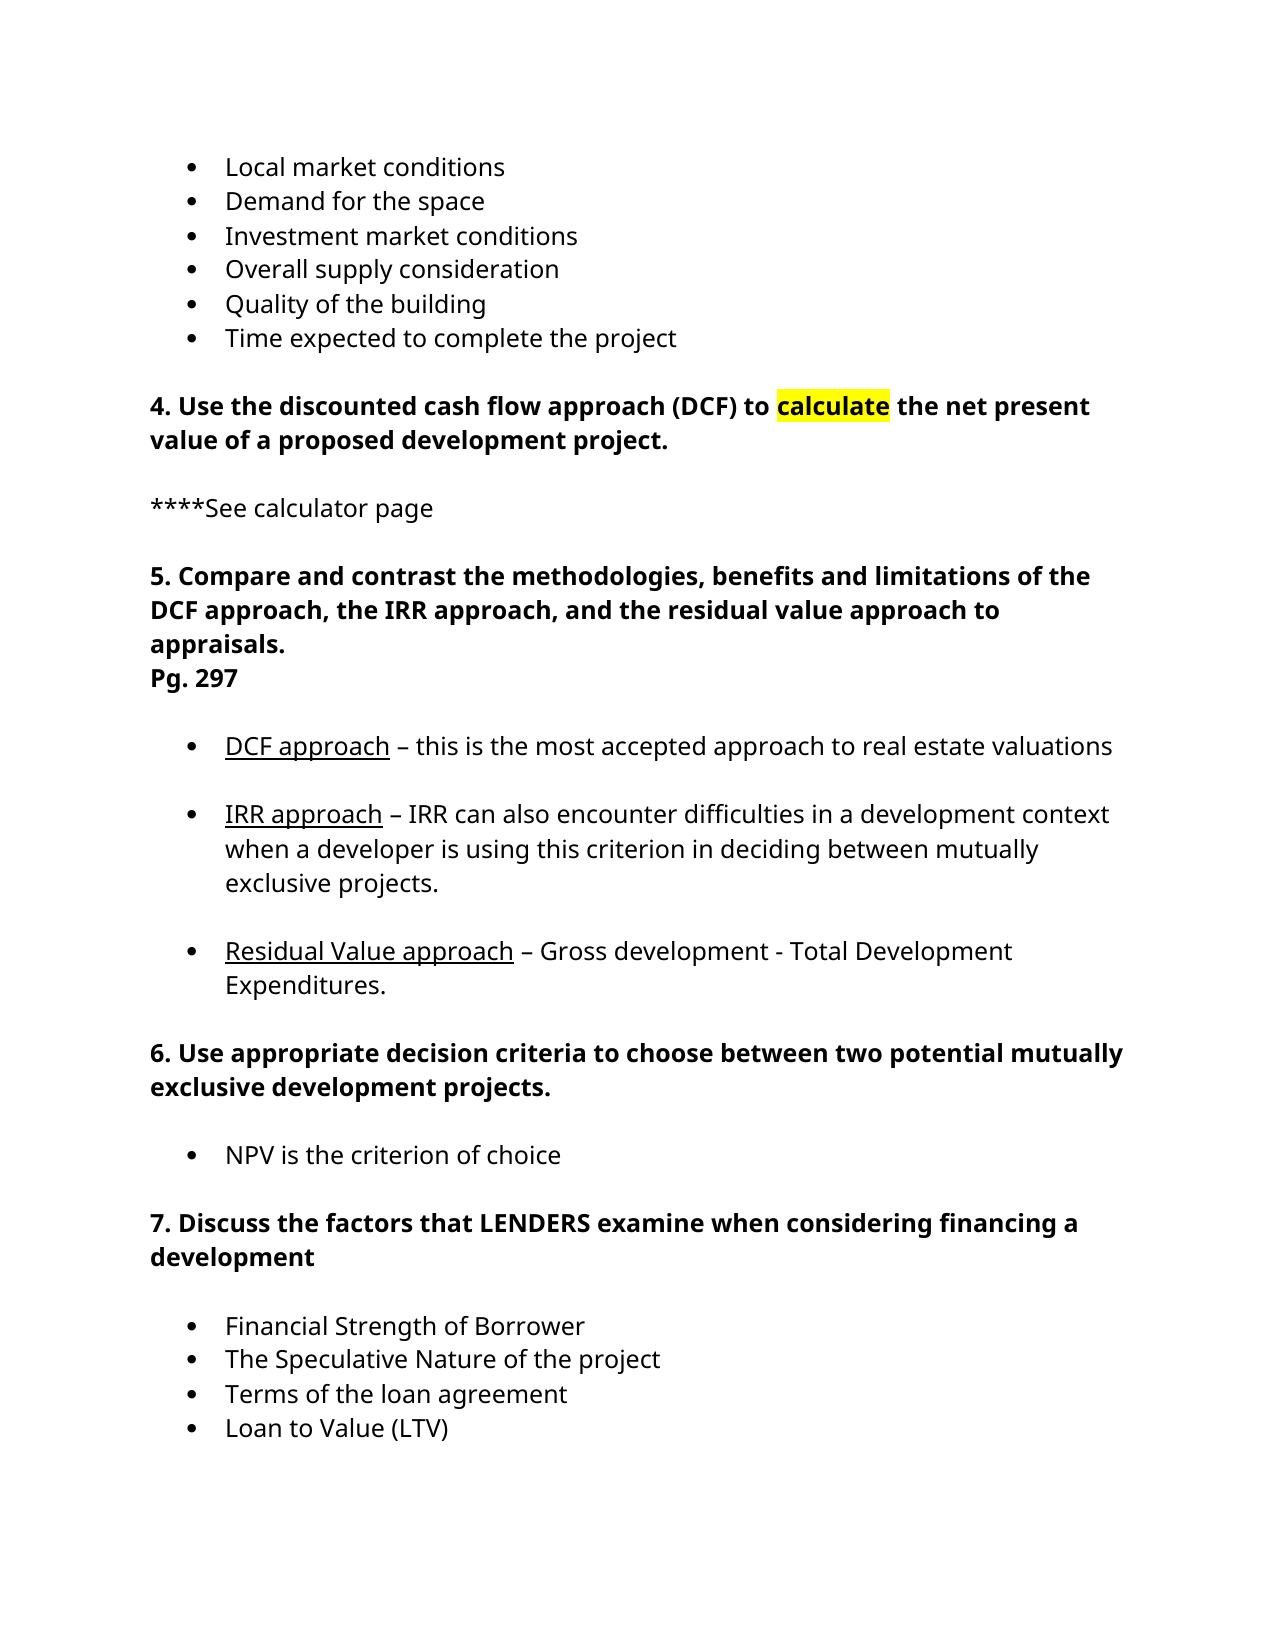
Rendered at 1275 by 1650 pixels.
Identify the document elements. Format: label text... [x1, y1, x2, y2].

list NPV is the criterion of choice [187, 1138, 1125, 1172]
list Investment market conditions [187, 218, 1125, 252]
text Pg. 297 [150, 661, 1125, 695]
list DCF approach – this is the most accepted approach to real estate valuations [187, 729, 1125, 763]
list Local market conditions [187, 150, 1125, 184]
text 6. Use appropriate decision criteria to choose between two potential mutually exclusive development projects. [150, 1036, 1125, 1104]
text ****See calculator page [150, 491, 1125, 525]
list IRR approach – IRR can also encounter difficulties in a development context when a developer is using this criterion in deciding between mutually exclusive projects. [187, 797, 1125, 899]
list Quality of the building [187, 286, 1125, 320]
list The Speculative Nature of the project [187, 1342, 1125, 1376]
text 4. Use the discounted cash flow approach (DCF) to calculate the net present value of a proposed development project. [150, 388, 1125, 457]
list Overall supply consideration [187, 252, 1125, 286]
list Loan to Value (LTV) [187, 1410, 1125, 1444]
text 5. Compare and contrast the methodologies, benefits and limitations of the DCF approach, the IRR approach, and the residual value approach to appraisals. [150, 559, 1125, 661]
list Time expected to complete the project [187, 320, 1125, 354]
list Terms of the loan agreement [187, 1376, 1125, 1410]
list Financial Strength of Borrower [187, 1308, 1125, 1342]
list Demand for the space [187, 184, 1125, 218]
text 7. Discuss the factors that LENDERS examine when considering financing a development [150, 1206, 1125, 1274]
list Residual Value approach – Gross development - Total Development Expenditures. [187, 933, 1125, 1002]
